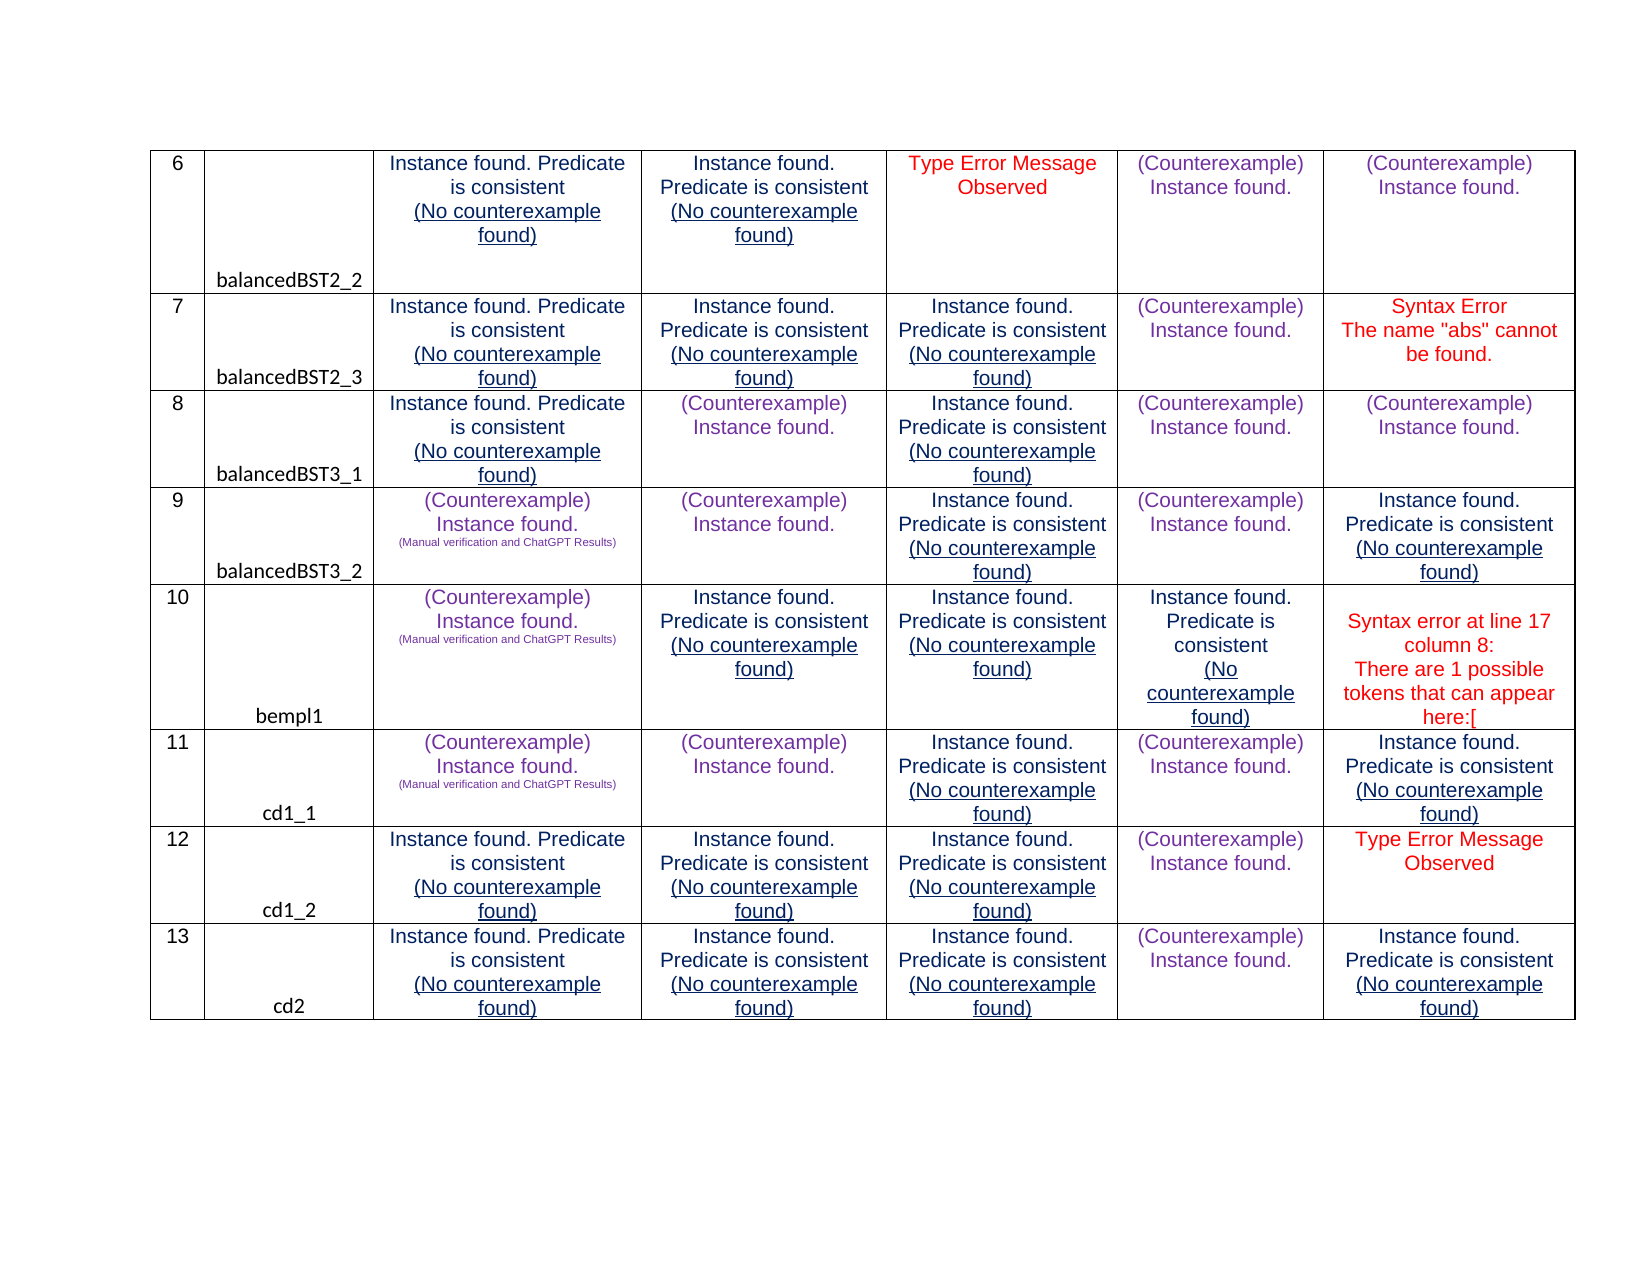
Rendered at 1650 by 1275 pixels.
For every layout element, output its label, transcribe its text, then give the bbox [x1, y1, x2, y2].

table_cell balancedBST2_2 [205, 151, 373, 293]
table_cell 10 [151, 585, 204, 729]
table_cell (Counterexample) Instance found. [1118, 488, 1323, 584]
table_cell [887, 924, 1117, 1019]
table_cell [887, 151, 1117, 293]
table_cell Instance found. Predicate is consistent (No counterexample found) [374, 391, 641, 487]
table_cell Type Error Message Observed [1324, 827, 1574, 922]
table_cell Instance found. Predicate is consistent (No counterexample found) [887, 585, 1117, 729]
table_cell balancedBST3_1 [205, 391, 373, 487]
table_cell balancedBST2_3 [205, 294, 373, 390]
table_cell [1118, 924, 1323, 1019]
table_cell Instance found. Predicate is consistent (No counterexample found) [1324, 730, 1574, 826]
table_cell (Counterexample) Instance found. [642, 730, 886, 826]
table_cell (Counterexample) Instance found. [642, 391, 886, 487]
table_cell (Counterexample) Instance found. (Manual verification and ChatGPT Results) [374, 585, 641, 729]
table_cell (Counterexample) Instance found. [642, 488, 886, 584]
table_cell Instance found. Predicate is consistent (No counterexample found) [887, 488, 1117, 584]
table_cell Instance found. Predicate is consistent (No counterexample found) [1324, 488, 1574, 584]
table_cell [374, 151, 641, 293]
table_cell (Counterexample) Instance found. [1118, 294, 1323, 390]
table_cell Instance found. Predicate is consistent (No counterexample found) [374, 827, 641, 922]
table_cell (Counterexample) Instance found. (Manual verification and ChatGPT Results) [374, 730, 641, 826]
table_cell Instance found. Predicate is consistent (No counterexample found) [374, 294, 641, 390]
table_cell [1118, 151, 1323, 293]
table_cell Instance found. Predicate is consistent (No counterexample found) [887, 391, 1117, 487]
table_cell Syntax error at line 17 column 8: There are 1 possible tokens that can appear here:[ [1324, 585, 1574, 729]
table_cell (Counterexample) Instance found. [1118, 827, 1323, 922]
table_cell (Counterexample) Instance found. [1118, 730, 1323, 826]
table_cell Instance found. Predicate is consistent (No counterexample found) [642, 294, 886, 390]
table_cell 11 [151, 730, 204, 826]
table_cell 13 [151, 924, 204, 1019]
table_cell cd2 [205, 924, 373, 1019]
table_cell bempl1 [205, 585, 373, 729]
table_cell 9 [151, 488, 204, 584]
table_cell Instance found. Predicate is consistent (No counterexample found) [887, 827, 1117, 922]
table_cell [1324, 151, 1574, 293]
table_cell 12 [151, 827, 204, 922]
table_cell Instance found. Predicate is consistent (No counterexample found) [887, 294, 1117, 390]
table_cell Instance found. Predicate is consistent (No counterexample found) [1118, 585, 1323, 729]
table_cell (Counterexample) Instance found. [1324, 391, 1574, 487]
table_cell Instance found. Predicate is consistent (No counterexample found) [642, 585, 886, 729]
table_cell Instance found. Predicate is consistent (No counterexample found) [374, 924, 641, 1019]
table_cell 7 [151, 294, 204, 390]
table_cell Syntax Error The name "abs" cannot be found. [1324, 294, 1574, 390]
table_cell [1324, 924, 1574, 1019]
table_cell 8 [151, 391, 204, 487]
table_cell balancedBST3_2 [205, 488, 373, 584]
table_cell Instance found. Predicate is consistent (No counterexample found) [642, 827, 886, 922]
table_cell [642, 151, 886, 293]
table_cell (Counterexample) Instance found. [1118, 391, 1323, 487]
table_cell cd1_1 [205, 730, 373, 826]
table_cell Instance found. Predicate is consistent (No counterexample found) [642, 924, 886, 1019]
table_cell (Counterexample) Instance found. (Manual verification and ChatGPT Results) [374, 488, 641, 584]
table_cell cd1_2 [205, 827, 373, 922]
table_cell 6 [151, 151, 204, 293]
table_cell Instance found. Predicate is consistent (No counterexample found) [887, 730, 1117, 826]
